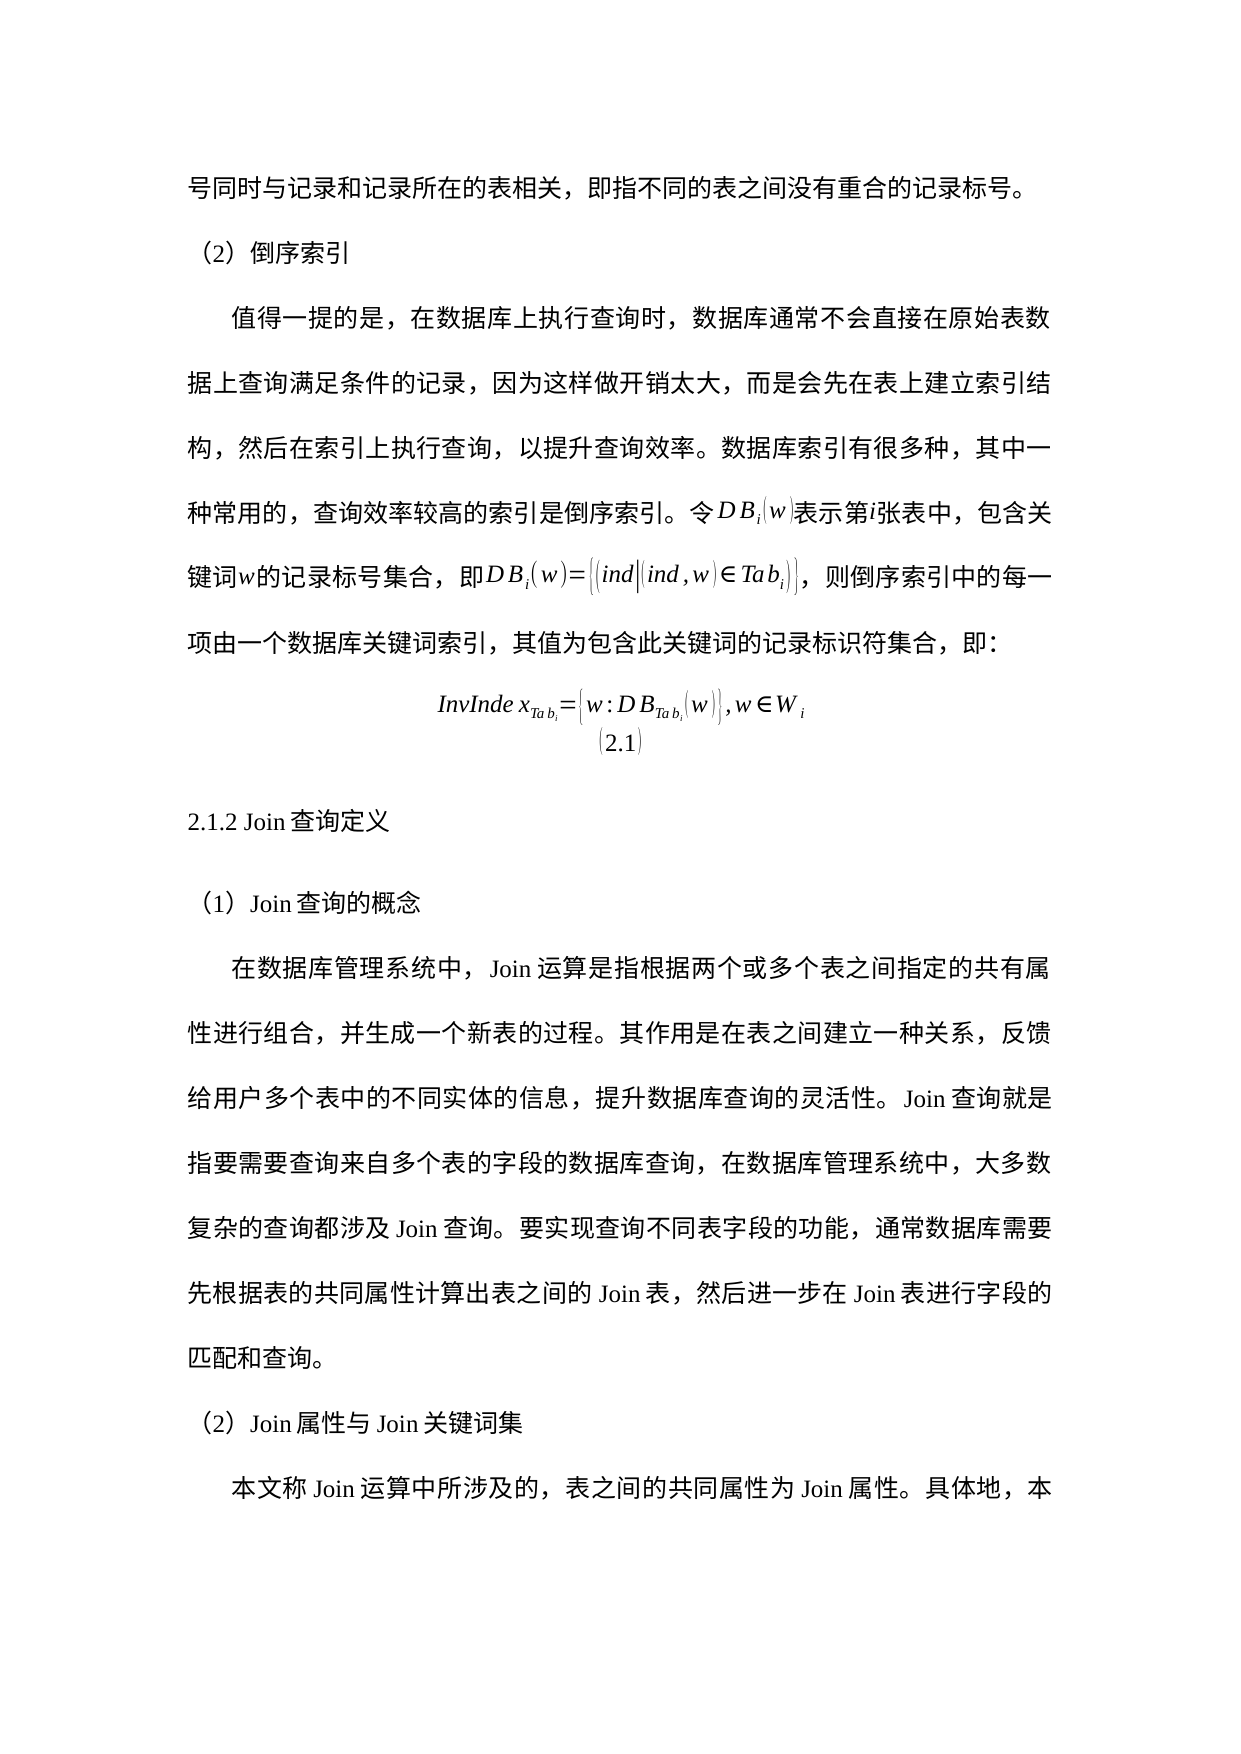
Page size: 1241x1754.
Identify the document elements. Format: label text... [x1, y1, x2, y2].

text 值得一提的是，在数据库上执行查询时，数据库通常不会直接在原始表数据上查询满足条件的记录，因为这样做开销太大，而是会先在表上建立索引结构，然后在索引上执行查询，以提升查询效率。数据库索引有很多种，其中一种常用的，查询效率较高的索引是倒序索引。令表示第张表中，包含关键词的记录标号集合，即，则倒序索引中的每一项由一个数据库关键词索引，其值为包含此关键词的记录标识符集合，即： [187, 284, 1053, 674]
subtitle Join查询定义 [187, 787, 1053, 852]
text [187, 1454, 1053, 1519]
text （2）倒序索引 [187, 219, 1053, 284]
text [187, 154, 1053, 219]
text （2）Join属性与Join关键词集 [187, 1389, 1053, 1454]
text （1）Join查询的概念 [187, 869, 1053, 934]
text 在数据库管理系统中，Join运算是指根据两个或多个表之间指定的共有属性进行组合，并生成一个新表的过程。其作用是在表之间建立一种关系，反馈给用户多个表中的不同实体的信息，提升数据库查询的灵活性。Join查询就是指要需要查询来自多个表的字段的数据库查询，在数据库管理系统中，大多数复杂的查询都涉及Join查询。要实现查询不同表字段的功能，通常数据库需要先根据表的共同属性计算出表之间的Join表，然后进一步在Join表进行字段的匹配和查询。 [187, 934, 1053, 1389]
